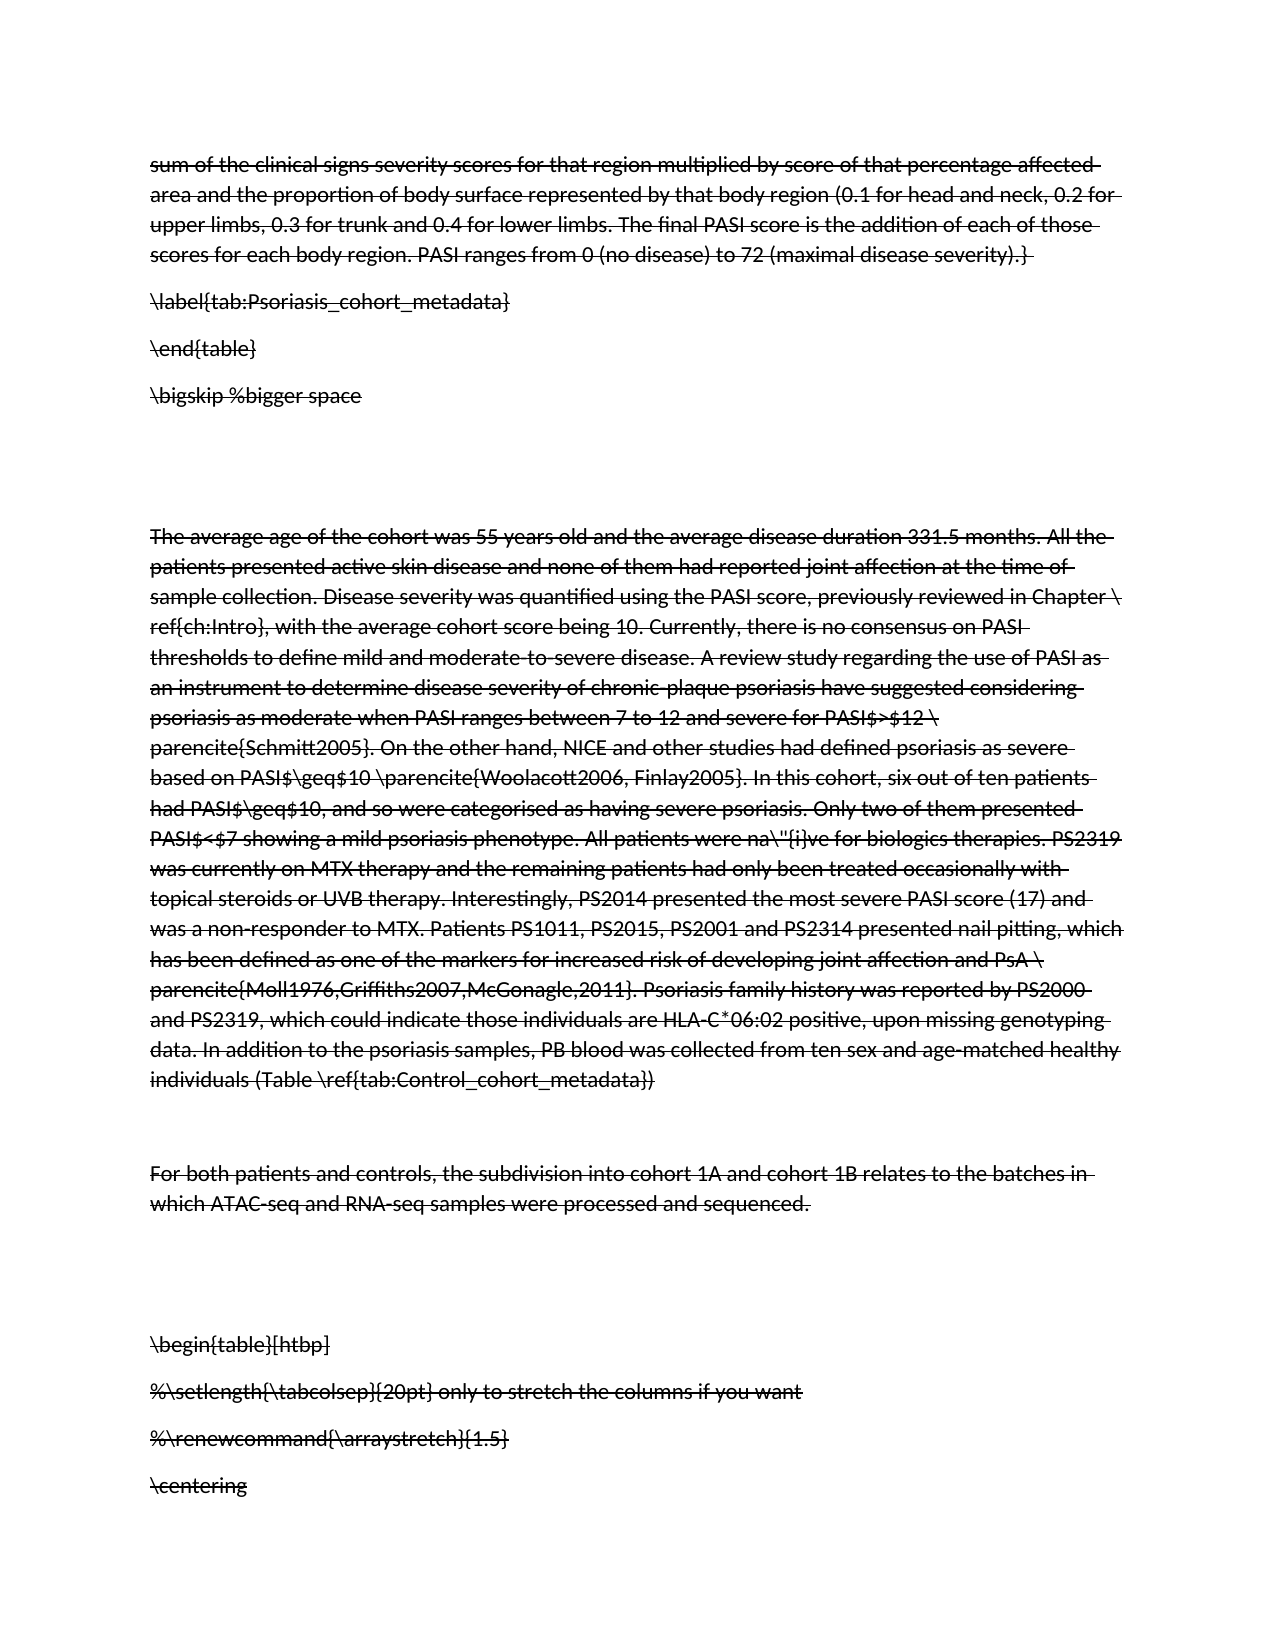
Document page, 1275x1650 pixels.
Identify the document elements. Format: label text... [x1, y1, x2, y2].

text \end{table} [150, 334, 1125, 362]
text For both patients and controls, the subdivision into cohort 1A and cohort 1B relates to the batches in which ATAC-seq and RNA-seq samples were processed and sequenced. [150, 1159, 1125, 1218]
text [150, 150, 1125, 269]
text \bigskip %bigger space [150, 381, 1125, 409]
text \begin{table}[htbp] [150, 1330, 1125, 1358]
text %\renewcommand{\arraystretch}{1.5} [150, 1424, 1125, 1452]
text The average age of the cohort was 55 years old and the average disease duration 331.5 months. All the patients presented active skin disease and none of them had reported joint affection at the time of sample collection. Disease severity was quantified using the PASI score, previously reviewed in Chapter \ref{ch:Intro}, with the average cohort score being 10. Currently, there is no consensus on PASI thresholds to define mild and moderate-to-severe disease. A review study regarding the use of PASI as an instrument to determine disease severity of chronic-plaque psoriasis have suggested considering psoriasis as moderate when PASI ranges between 7 to 12 and severe for PASI$>$12 \parencite{Schmitt2005}. On the other hand, NICE and other studies had defined psoriasis as severe based on PASI$\geq$10 \parencite{Woolacott2006, Finlay2005}. In this cohort, six out of ten patients had PASI$\geq$10, and so were categorised as having severe psoriasis. Only two of them presented PASI$<$7 showing a mild psoriasis phenotype. All patients were na\"{i}ve for biologics therapies. PS2319 was currently on MTX therapy and the remaining patients had only been treated occasionally with topical steroids or UVB therapy. Interestingly, PS2014 presented the most severe PASI score (17) and was a non-responder to MTX. Patients PS1011, PS2015, PS2001 and PS2314 presented nail pitting, which has been defined as one of the markers for increased risk of developing joint affection and PsA \parencite{Moll1976,Griffiths2007,McGonagle,2011}. Psoriasis family history was reported by PS2000 and PS2319, which could indicate those individuals are HLA-C*06:02 positive, upon missing genotyping data. In addition to the psoriasis samples, PB blood was collected from ten sex and age-matched healthy individuals (Table \ref{tab:Control_cohort_metadata}) [150, 522, 1125, 1094]
text \centering [150, 1471, 1125, 1499]
text \label{tab:Psoriasis_cohort_metadata} [150, 287, 1125, 316]
text %\setlength{\tabcolsep}{20pt} only to stretch the columns if you want [150, 1377, 1125, 1405]
